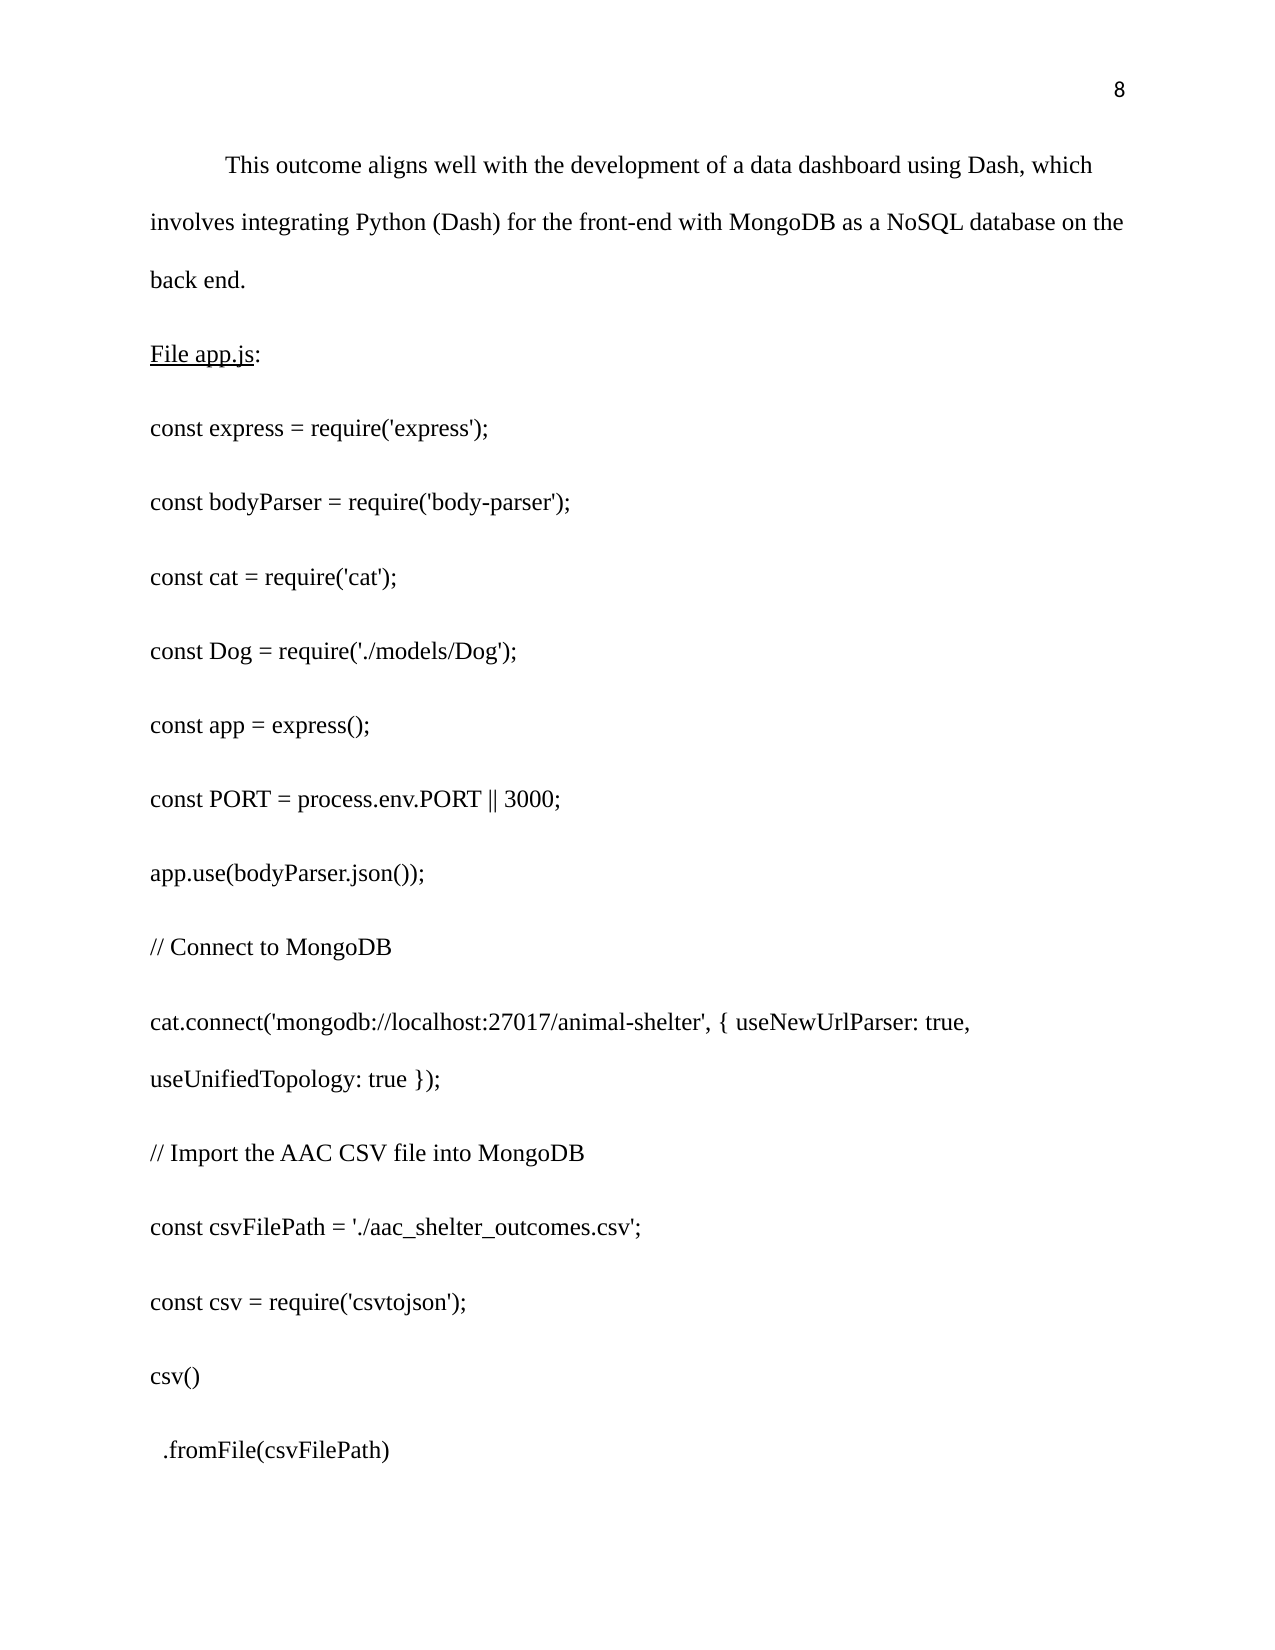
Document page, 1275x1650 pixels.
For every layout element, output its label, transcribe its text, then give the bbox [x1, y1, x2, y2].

text // Import the AAC CSV file into MongoDB [150, 1138, 1125, 1167]
text csv() [150, 1361, 1125, 1389]
text const cat = require('cat'); [150, 562, 1125, 590]
text const PORT = process.env.PORT || 3000; [150, 784, 1125, 813]
text const csvFilePath = './aac_shelter_outcomes.csv'; [150, 1212, 1125, 1241]
text // Connect to MongoDB [150, 932, 1125, 961]
text const express = require('express'); [150, 413, 1125, 442]
text File app.js: [150, 339, 1125, 368]
text const csv = require('csvtojson'); [150, 1287, 1125, 1315]
text const app = express(); [150, 710, 1125, 739]
text app.use(bodyParser.json()); [150, 858, 1125, 887]
text cat.connect('mongodb://localhost:27017/animal-shelter', { useNewUrlParser: true, useUnifiedTopology: true }); [150, 1007, 1125, 1093]
text const bodyParser = require('body-parser'); [150, 487, 1125, 516]
text  This outcome aligns well with the development of a data dashboard using Dash, which involves integrating Python (Dash) for the front-end with MongoDB as a NoSQL database on the back end. [150, 150, 1125, 294]
text .fromFile(csvFilePath) [150, 1435, 1125, 1464]
text const Dog = require('./models/Dog'); [150, 636, 1125, 664]
